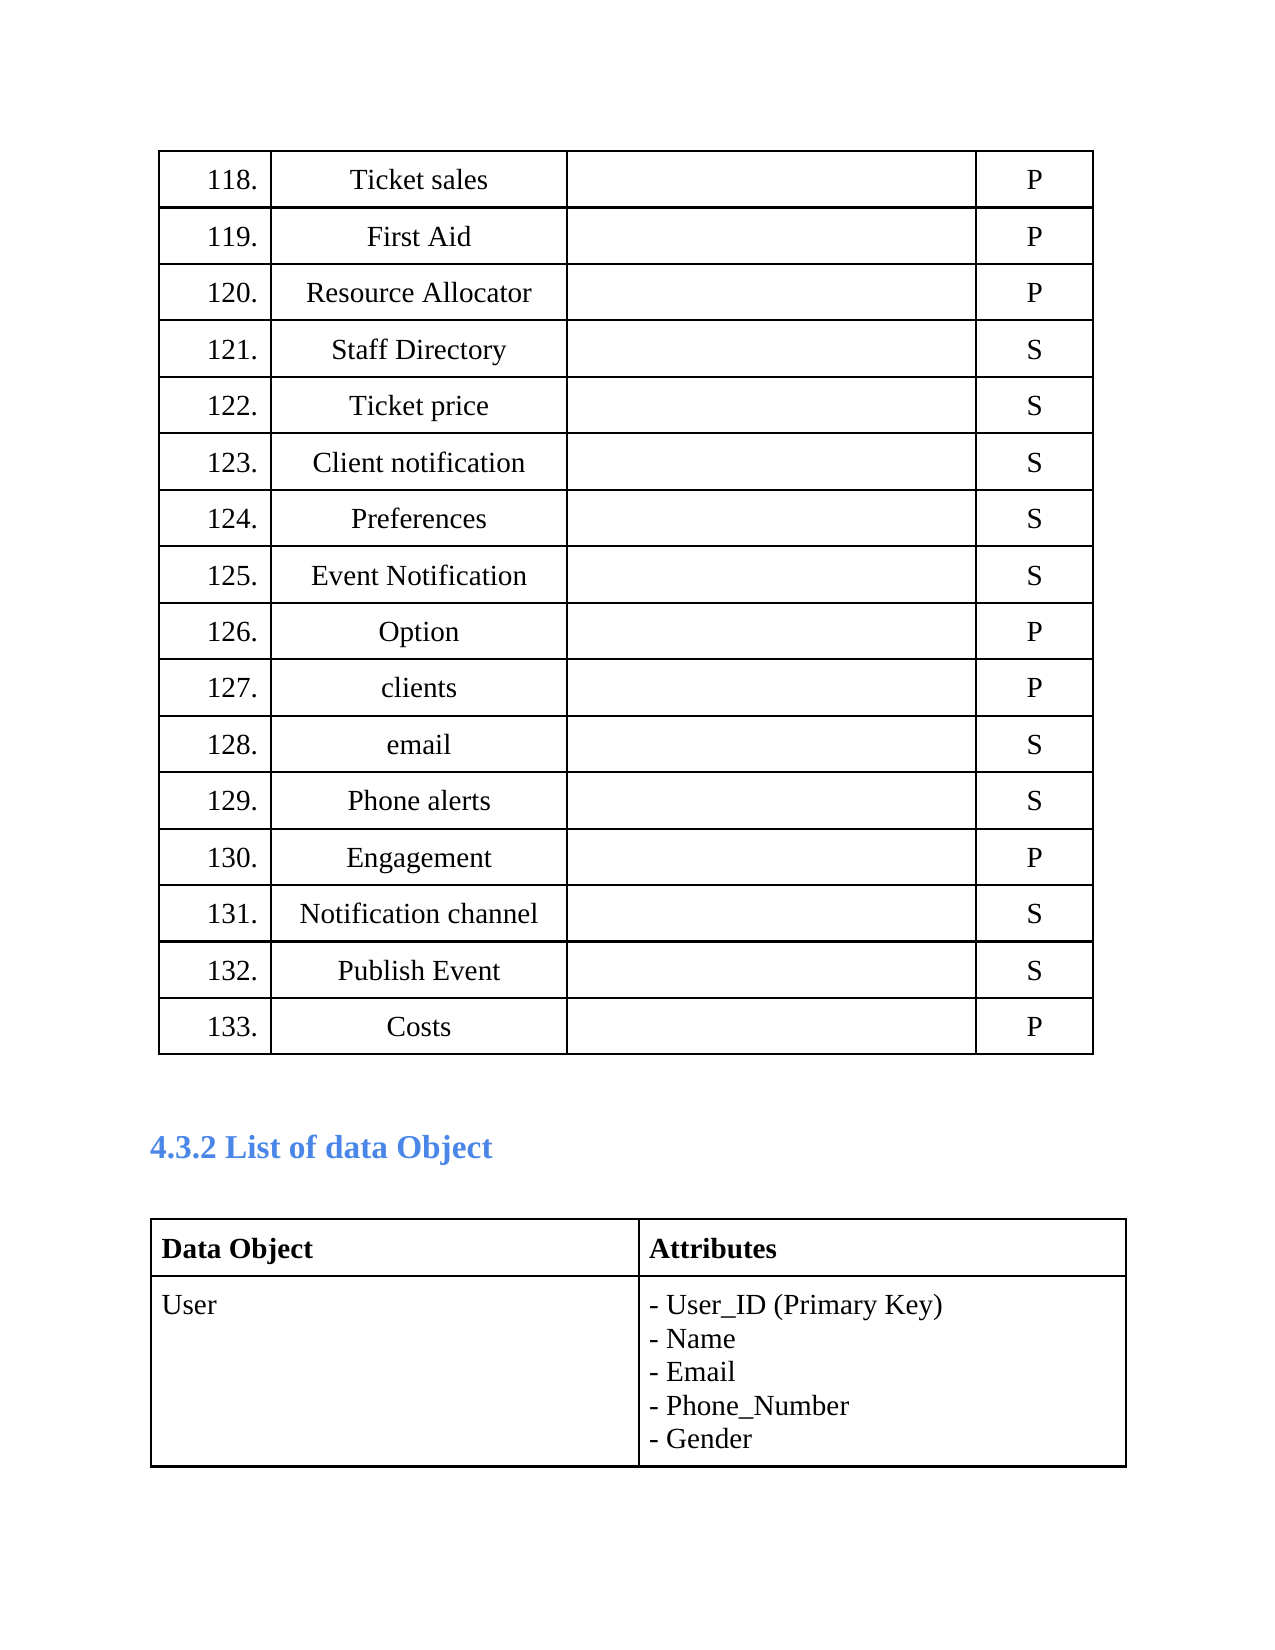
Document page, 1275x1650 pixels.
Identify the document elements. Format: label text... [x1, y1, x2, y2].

table_cell [160, 209, 270, 263]
table_cell Client notification [272, 434, 566, 489]
table_cell [160, 491, 270, 545]
table_cell Event Notification [272, 547, 566, 602]
table_cell [160, 660, 270, 714]
table_cell Preferences [272, 491, 566, 545]
table_cell [160, 378, 270, 432]
table_cell [568, 434, 975, 489]
table_cell Engagement [272, 830, 566, 884]
table_cell [568, 717, 975, 771]
table_cell First Aid [272, 209, 566, 263]
table_cell User [152, 1277, 638, 1465]
table_cell Option [272, 604, 566, 658]
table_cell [640, 1277, 1125, 1465]
table_header Attributes [640, 1220, 1125, 1275]
table_cell P [977, 604, 1092, 658]
table_cell P [977, 830, 1092, 884]
table_cell P [977, 660, 1092, 714]
table_cell S [977, 547, 1092, 602]
table_cell [568, 886, 975, 940]
table_cell [160, 547, 270, 602]
table_cell [160, 152, 270, 206]
table_cell S [977, 886, 1092, 940]
table_cell [568, 152, 975, 206]
table_cell email [272, 717, 566, 771]
table_cell S [977, 378, 1092, 432]
table_cell [160, 999, 270, 1053]
table_cell [568, 321, 975, 376]
table_cell Staff Directory [272, 321, 566, 376]
table_cell S [977, 773, 1092, 827]
table_cell Phone alerts [272, 773, 566, 827]
table_cell [568, 943, 975, 997]
table_cell [160, 265, 270, 319]
table_cell [568, 547, 975, 602]
table_cell P [977, 209, 1092, 263]
table_cell [160, 604, 270, 658]
table_cell [568, 830, 975, 884]
table_cell P [977, 152, 1092, 206]
table_cell [568, 378, 975, 432]
table_cell S [977, 491, 1092, 545]
table_cell clients [272, 660, 566, 714]
table_cell Costs [272, 999, 566, 1053]
table_cell Ticket price [272, 378, 566, 432]
table_cell [568, 491, 975, 545]
table_cell Ticket sales [272, 152, 566, 206]
table_cell [568, 604, 975, 658]
table_cell [568, 773, 975, 827]
table_header Data Object [152, 1220, 638, 1275]
table_cell [160, 830, 270, 884]
table_cell [568, 999, 975, 1053]
table_cell [160, 321, 270, 376]
table_cell [568, 209, 975, 263]
subtitle 4.3.2 List of data Object [150, 1127, 1125, 1166]
table_cell S [977, 321, 1092, 376]
table_cell S [977, 434, 1092, 489]
table_cell [568, 265, 975, 319]
table_cell Notification channel [272, 886, 566, 940]
table_cell S [977, 717, 1092, 771]
table_cell P [977, 265, 1092, 319]
table_cell S [977, 943, 1092, 997]
table_cell [568, 660, 975, 714]
table_cell [160, 773, 270, 827]
table_cell P [977, 999, 1092, 1053]
table_cell [160, 717, 270, 771]
table_cell Publish Event [272, 943, 566, 997]
table_cell [160, 943, 270, 997]
table_cell Resource Allocator [272, 265, 566, 319]
table_cell [160, 886, 270, 940]
table_cell [160, 434, 270, 489]
